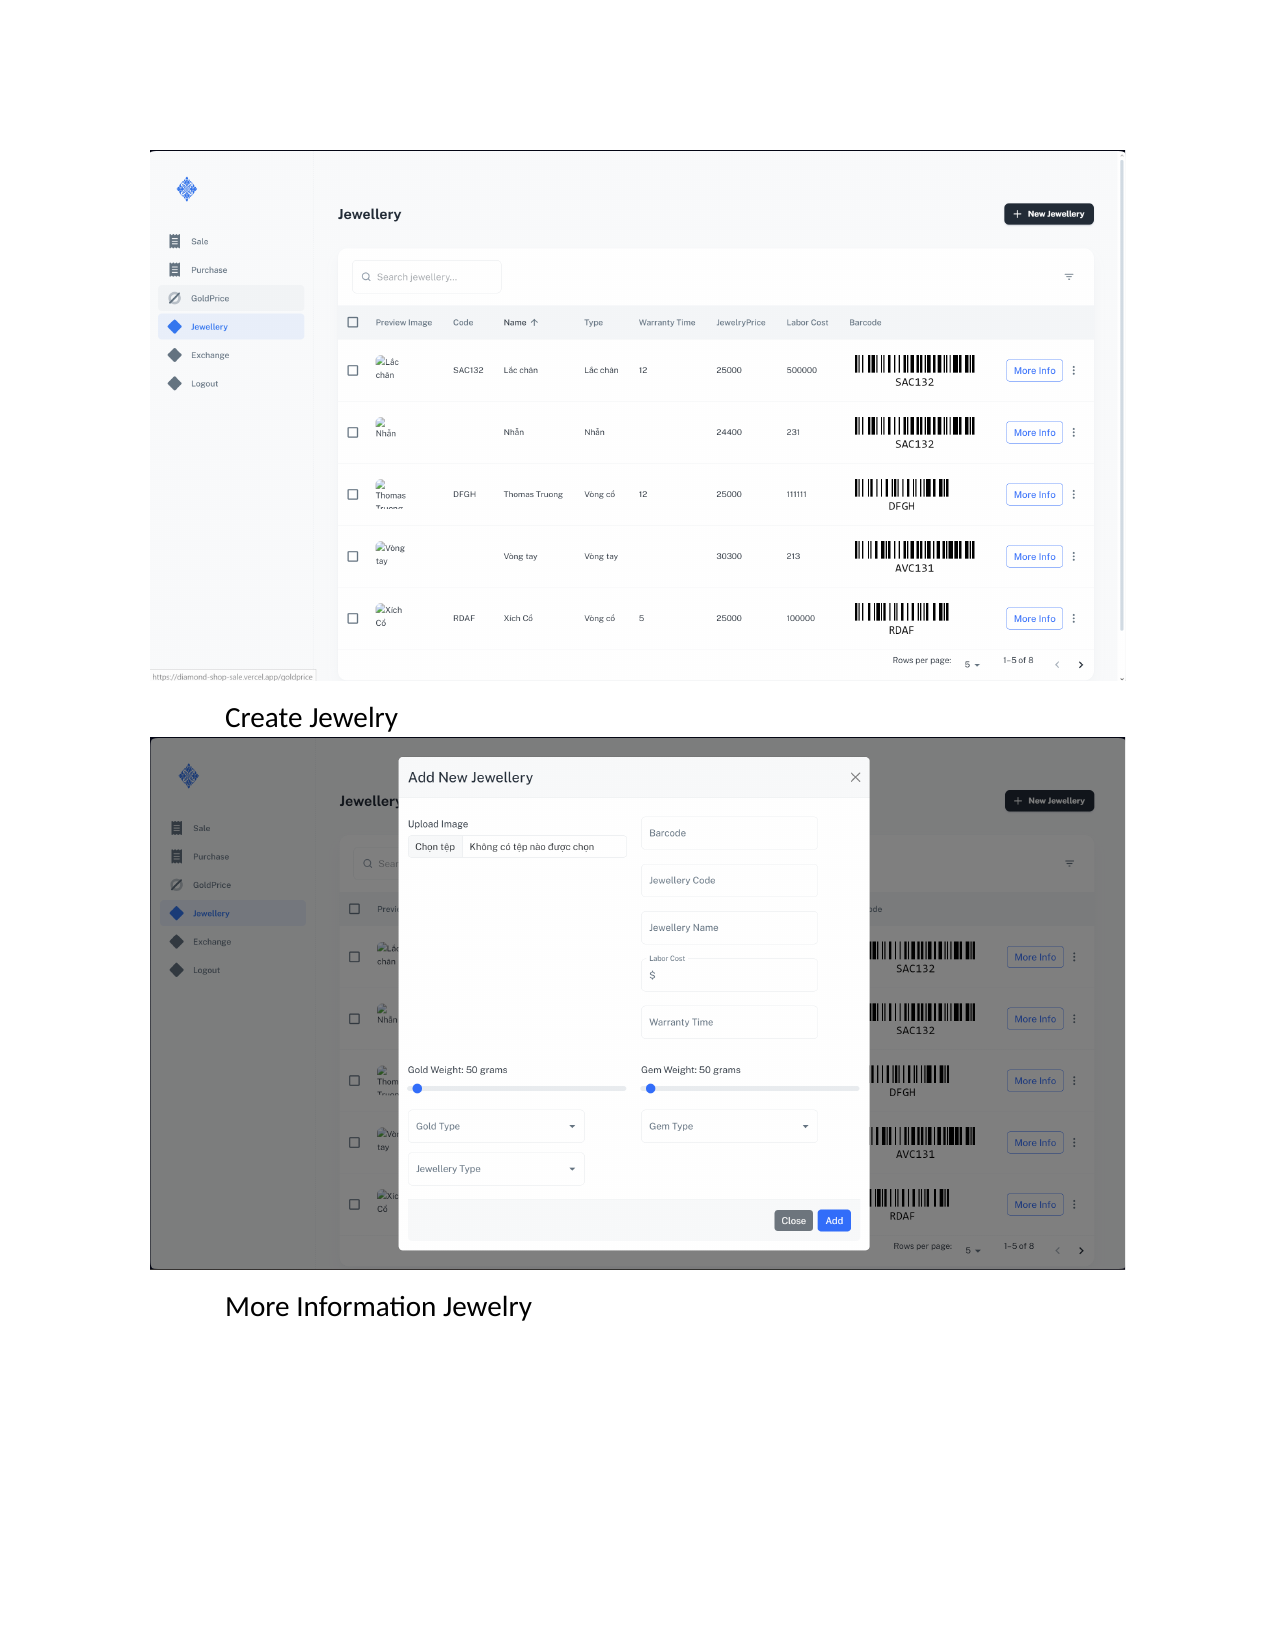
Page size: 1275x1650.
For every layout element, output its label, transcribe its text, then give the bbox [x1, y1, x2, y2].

picture [150, 737, 1125, 1270]
text More Information Jewelry [150, 1288, 1125, 1324]
picture [150, 150, 1125, 681]
text Create Jewelry [150, 699, 1125, 737]
